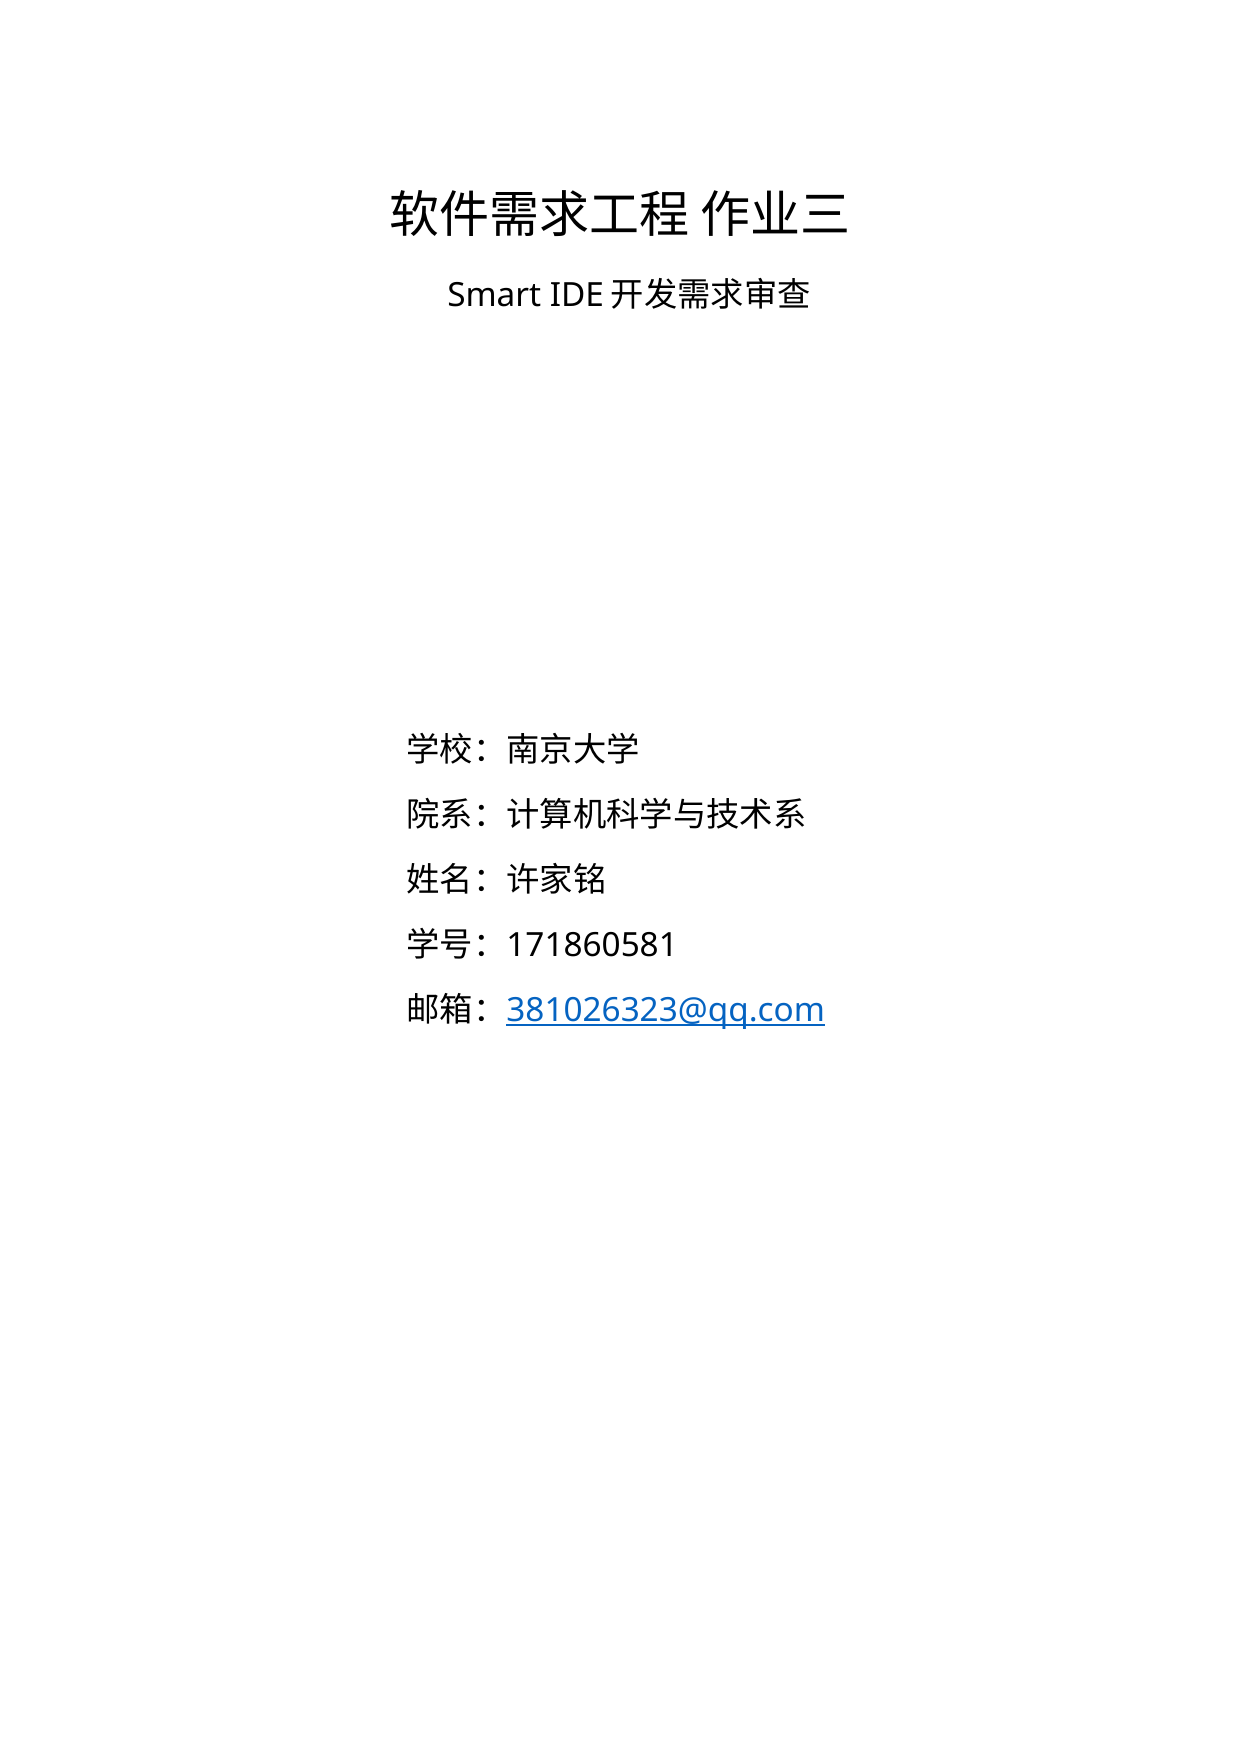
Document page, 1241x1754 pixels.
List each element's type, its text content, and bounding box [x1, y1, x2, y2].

text 姓名：许家铭 [187, 844, 1053, 909]
text Smart IDE开发需求审查 [187, 259, 1053, 324]
text 学号：171860581 [187, 909, 1053, 974]
text 邮箱：381026323@qq.com [187, 974, 1053, 1039]
text 学校：南京大学 [187, 714, 1053, 779]
text 院系：计算机科学与技术系 [362, 779, 1053, 844]
text 软件需求工程 作业三 [187, 162, 1053, 259]
